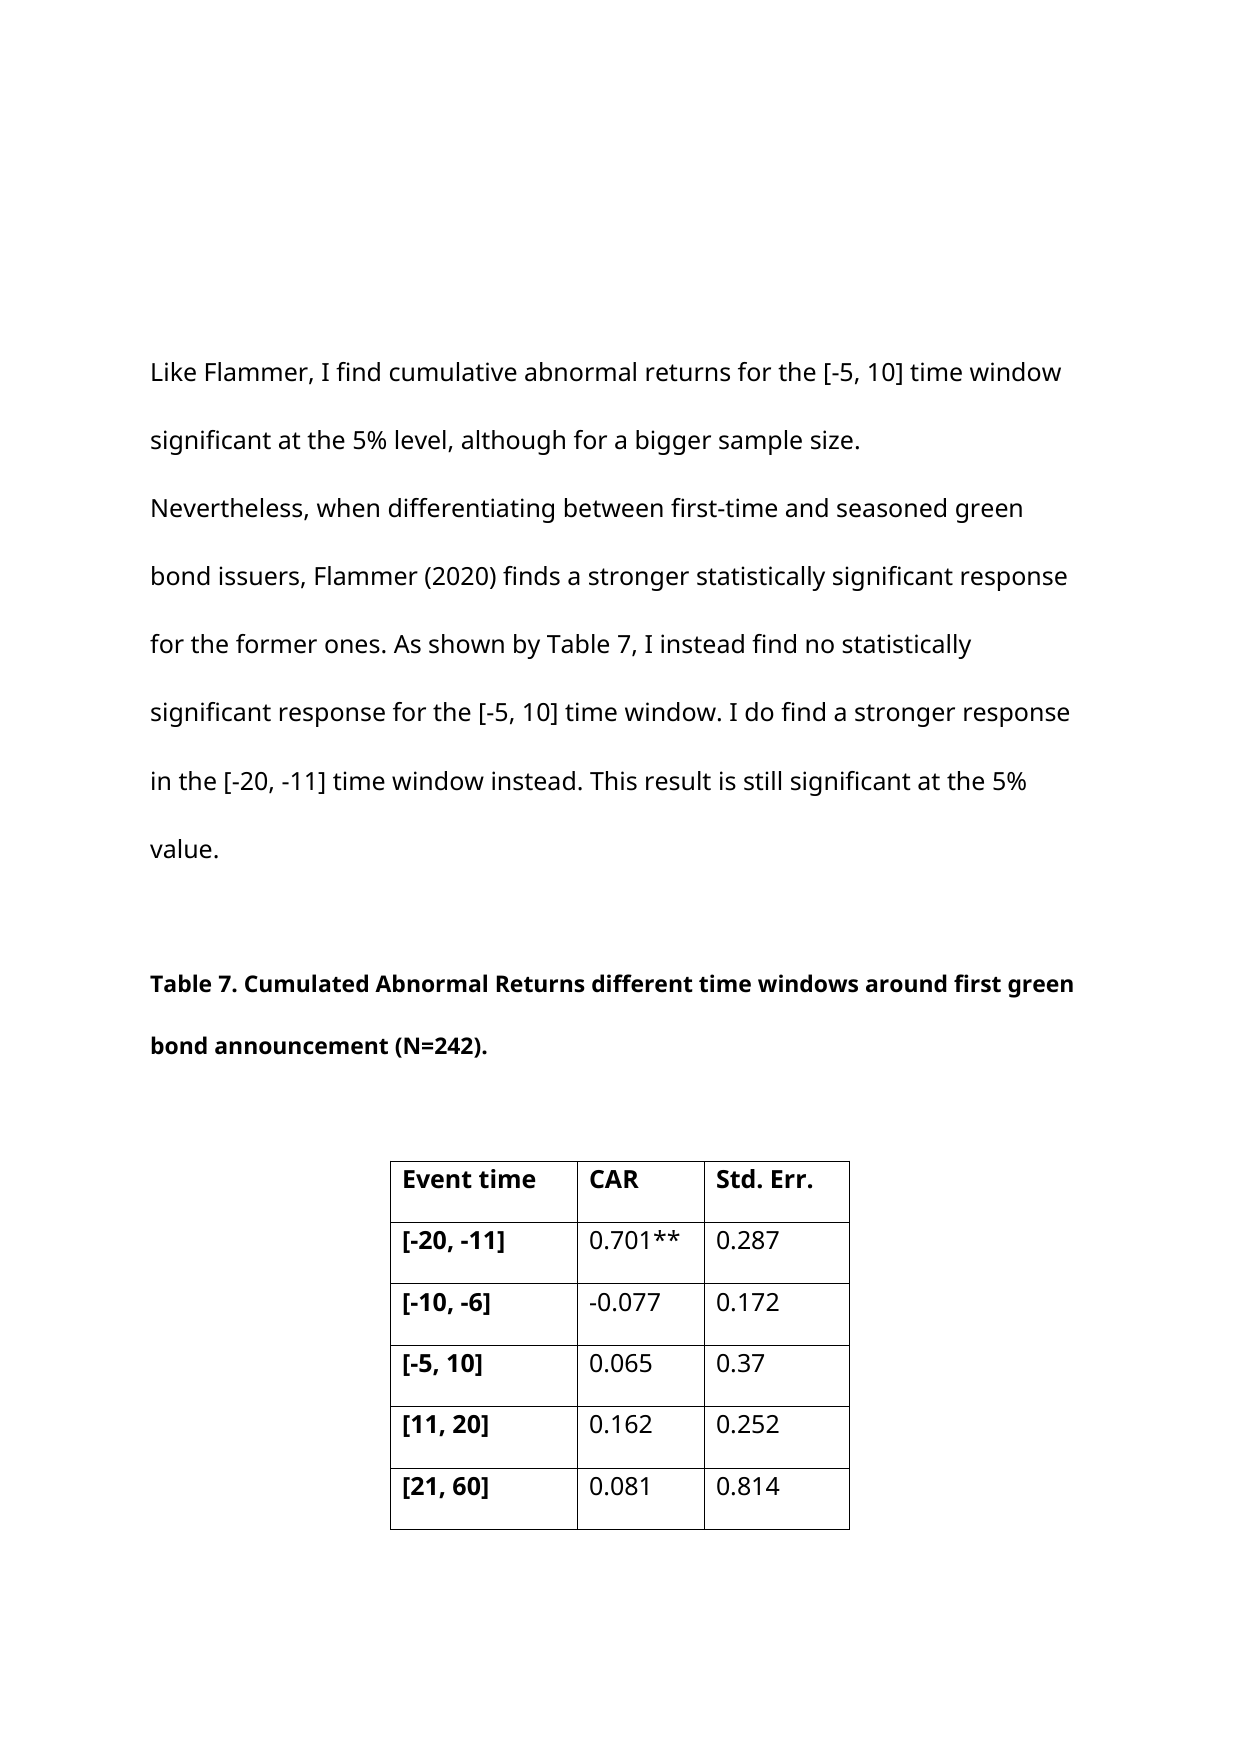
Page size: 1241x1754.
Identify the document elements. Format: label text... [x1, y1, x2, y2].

table_cell 0.814 [705, 1469, 849, 1529]
table_cell 0.065 [578, 1346, 704, 1406]
table_cell [-10, -6] [391, 1284, 577, 1345]
text Like Flammer, I find cumulative abnormal returns for the [-5, 10] time window significant at the 5% level, although for a bigger sample size. [150, 354, 1090, 457]
table_cell 0.701** [578, 1223, 704, 1283]
table_cell 0.081 [578, 1469, 704, 1529]
table_cell [21, 60] [391, 1469, 577, 1529]
table_header Std. Err. [705, 1162, 849, 1222]
table_header Event time [391, 1162, 577, 1222]
table_cell [-20, -11] [391, 1223, 577, 1283]
text Table 7. Cumulated Abnormal Returns different time windows around first green bond announcement (N=242). [150, 967, 1090, 1061]
table_cell [-5, 10] [391, 1346, 577, 1406]
table_header CAR [578, 1162, 704, 1222]
table_cell 0.162 [578, 1407, 704, 1467]
table_cell 0.37 [705, 1346, 849, 1406]
table_cell [11, 20] [391, 1407, 577, 1467]
text Nevertheless, when differentiating between first-time and seasoned green bond issuers, Flammer (2020) finds a stronger statistically significant response for the former ones. As shown by Table 7, I instead find no statistically significant response for the [-5, 10] time window. I do find a stronger response in the [-20, -11] time window instead. This result is still significant at the 5% value. [150, 491, 1090, 865]
table_cell -0.077 [578, 1284, 704, 1345]
table_cell 0.287 [705, 1223, 849, 1283]
table_cell 0.172 [705, 1284, 849, 1345]
table_cell 0.252 [705, 1407, 849, 1467]
